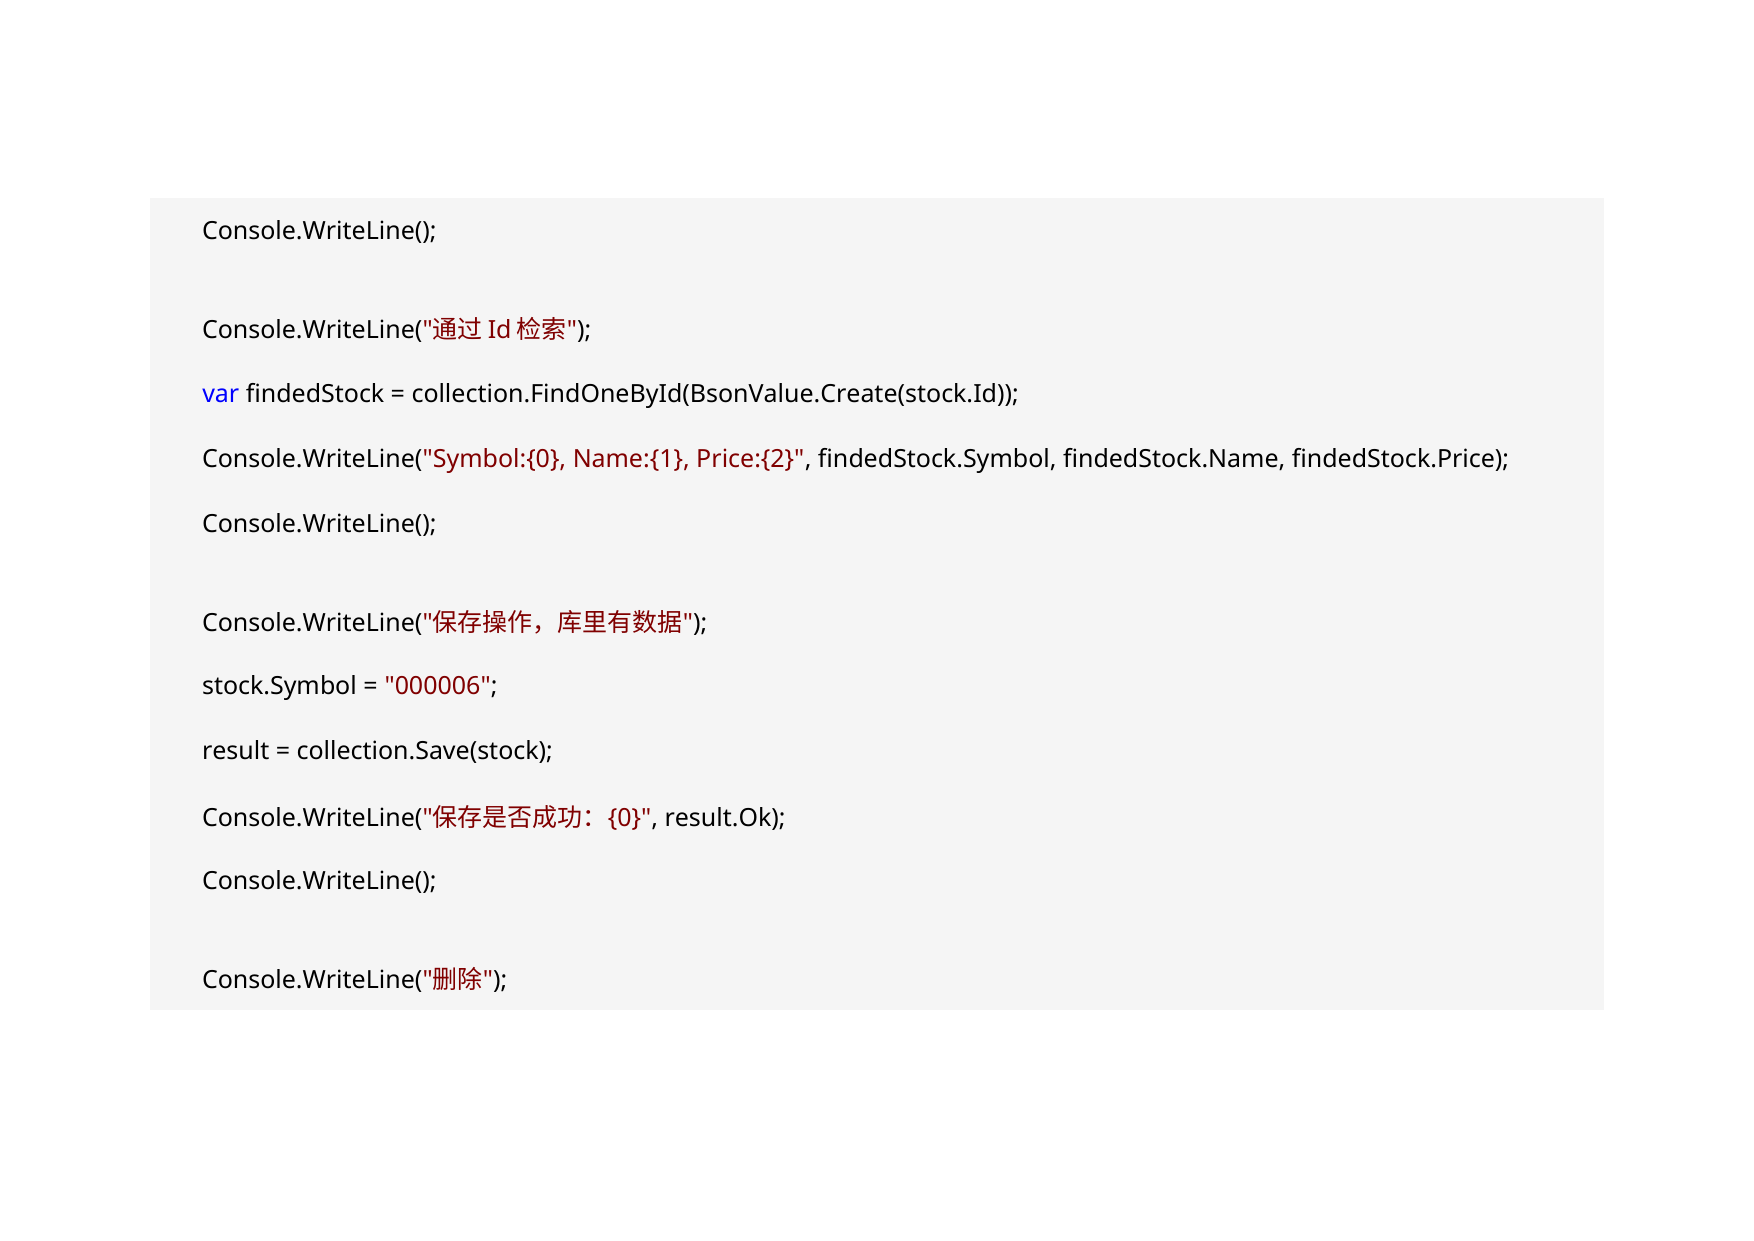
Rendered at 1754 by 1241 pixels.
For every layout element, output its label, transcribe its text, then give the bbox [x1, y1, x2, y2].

text result = collection.Save(stock); [150, 718, 1604, 783]
text var findedStock = collection.FindOneById(BsonValue.Create(stock.Id)); [150, 360, 1604, 425]
text Console.WriteLine(); [150, 490, 1604, 555]
text Console.WriteLine(); [150, 198, 1604, 263]
text stock.Symbol = "000006"; [150, 653, 1604, 718]
text Console.WriteLine("通过Id检索"); [150, 295, 1604, 360]
text Console.WriteLine("保存是否成功：{0}", result.Ok); [150, 783, 1604, 848]
text Console.WriteLine("保存操作，库里有数据"); [150, 588, 1604, 653]
text Console.WriteLine(); [150, 848, 1604, 913]
text Console.WriteLine("删除"); [150, 945, 1604, 1010]
text Console.WriteLine("Symbol:{0}, Name:{1}, Price:{2}", findedStock.Symbol, findedStock.Name, findedStock.Price); [150, 425, 1604, 490]
